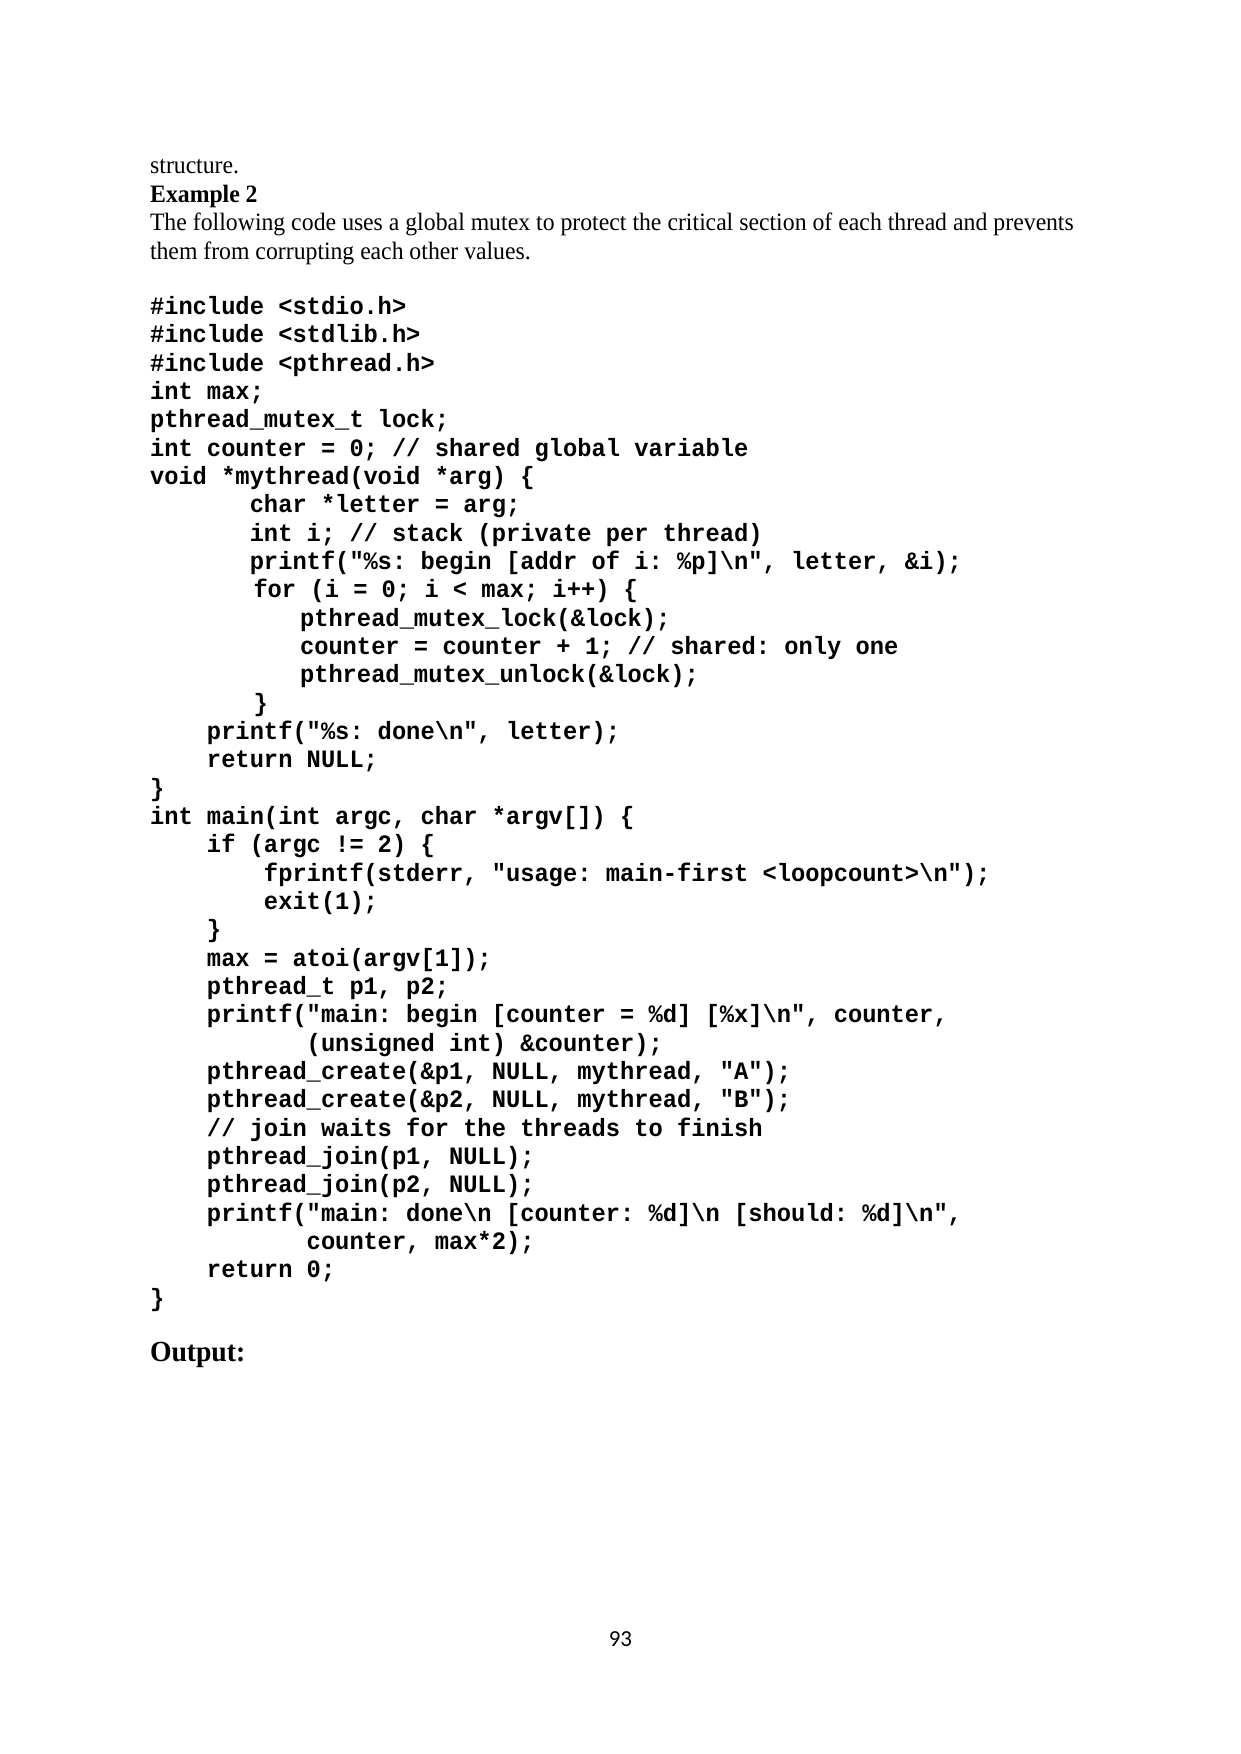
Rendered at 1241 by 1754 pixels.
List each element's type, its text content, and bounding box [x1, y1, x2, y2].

text counter = counter + 1; // shared: only one [150, 634, 1075, 662]
text } [150, 917, 1075, 945]
text printf("main: done\n [counter: %d]\n [should: %d]\n", [150, 1200, 1075, 1229]
text pthread_t p1, p2; [150, 974, 1075, 1002]
text fprintf(stderr, "usage: main-first <loopcount>\n"); [150, 860, 1075, 889]
text if (argc != 2) { [150, 832, 1075, 860]
text } [150, 1285, 1075, 1314]
text exit(1); [150, 889, 1075, 917]
text printf("main: begin [counter = %d] [%x]\n", counter, [150, 1002, 1075, 1030]
text #include <pthread.h> [150, 350, 1075, 379]
text pthread_mutex_unlock(&lock); [150, 662, 1075, 690]
text pthread_mutex_lock(&lock); [150, 605, 1075, 634]
text printf("%s: begin [addr of i: %p]\n", letter, &i); [150, 549, 1075, 577]
text pthread_join(p2, NULL); [150, 1172, 1075, 1200]
text void *mythread(void *arg) { [150, 464, 1075, 492]
text max = atoi(argv[1]); [150, 945, 1075, 974]
text int i; // stack (private per thread) [150, 520, 1075, 549]
text return 0; [150, 1257, 1075, 1285]
text pthread_create(&p2, NULL, mythread, "B"); [150, 1087, 1075, 1115]
text (unsigned int) &counter); [150, 1030, 1075, 1059]
text for (i = 0; i < max; i++) { [150, 577, 1075, 605]
text char *letter = arg; [150, 492, 1075, 520]
text pthread_create(&p1, NULL, mythread, "A"); [150, 1059, 1075, 1087]
text } [150, 775, 1075, 804]
text pthread_mutex_t lock; [150, 407, 1075, 435]
text counter, max*2); [150, 1229, 1075, 1257]
text int main(int argc, char *argv[]) { [150, 804, 1075, 832]
text } [150, 690, 1075, 719]
text Output: [150, 1334, 1075, 1367]
text Example 2 [150, 179, 1075, 207]
text return NULL; [150, 747, 1075, 775]
text The following code uses a global mutex to protect the critical section of each thread and prevents them from corrupting each other values. [150, 207, 1075, 265]
text #include <stdio.h> [150, 294, 1075, 322]
text int counter = 0; // shared global variable [150, 435, 1075, 464]
text // join waits for the threads to finish [150, 1115, 1075, 1144]
text #include <stdlib.h> [150, 322, 1075, 350]
text pthread_join(p1, NULL); [150, 1144, 1075, 1172]
text int max; [150, 379, 1075, 407]
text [150, 150, 1075, 179]
text printf("%s: done\n", letter); [150, 719, 1075, 747]
